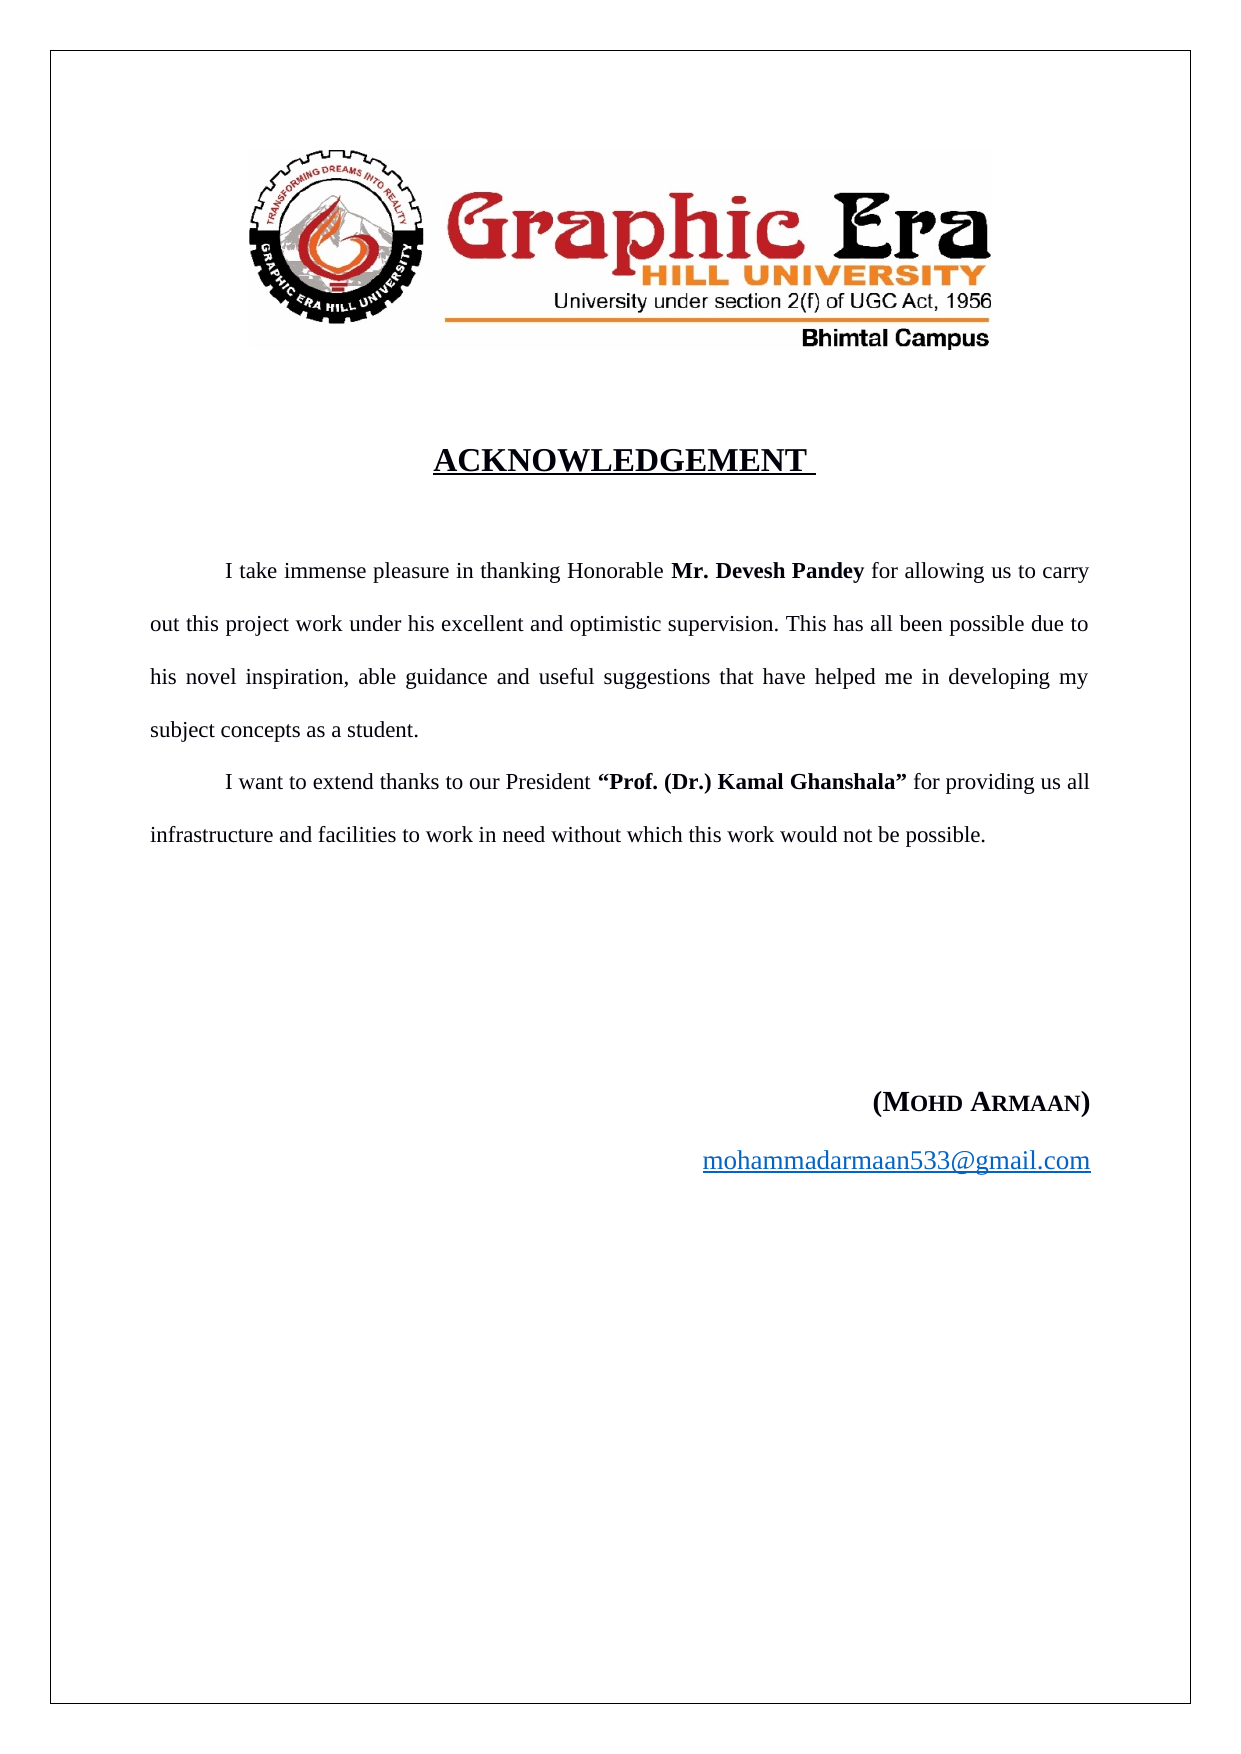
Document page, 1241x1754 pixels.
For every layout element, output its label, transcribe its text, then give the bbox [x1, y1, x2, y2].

text I take immense pleasure in thanking Honorable Mr. Devesh Pandey for allowing us to carry out this project work under his excellent and optimistic supervision. This has all been possible due to his novel inspiration, able guidance and useful suggestions that have helped me in developing my subject concepts as a student. [150, 557, 1090, 742]
text I want to extend thanks to our President “Prof. (Dr.) Kamal Ghanshala” for providing us all infrastructure and facilities to work in need without which this work would not be possible. [150, 768, 1090, 847]
text ACKNOWLEDGEMENT [150, 440, 1090, 478]
picture [249, 150, 991, 350]
text (Mohd Armaan) [150, 1084, 1090, 1118]
text mohammadarmaan533@gmail.com [150, 1144, 1090, 1175]
